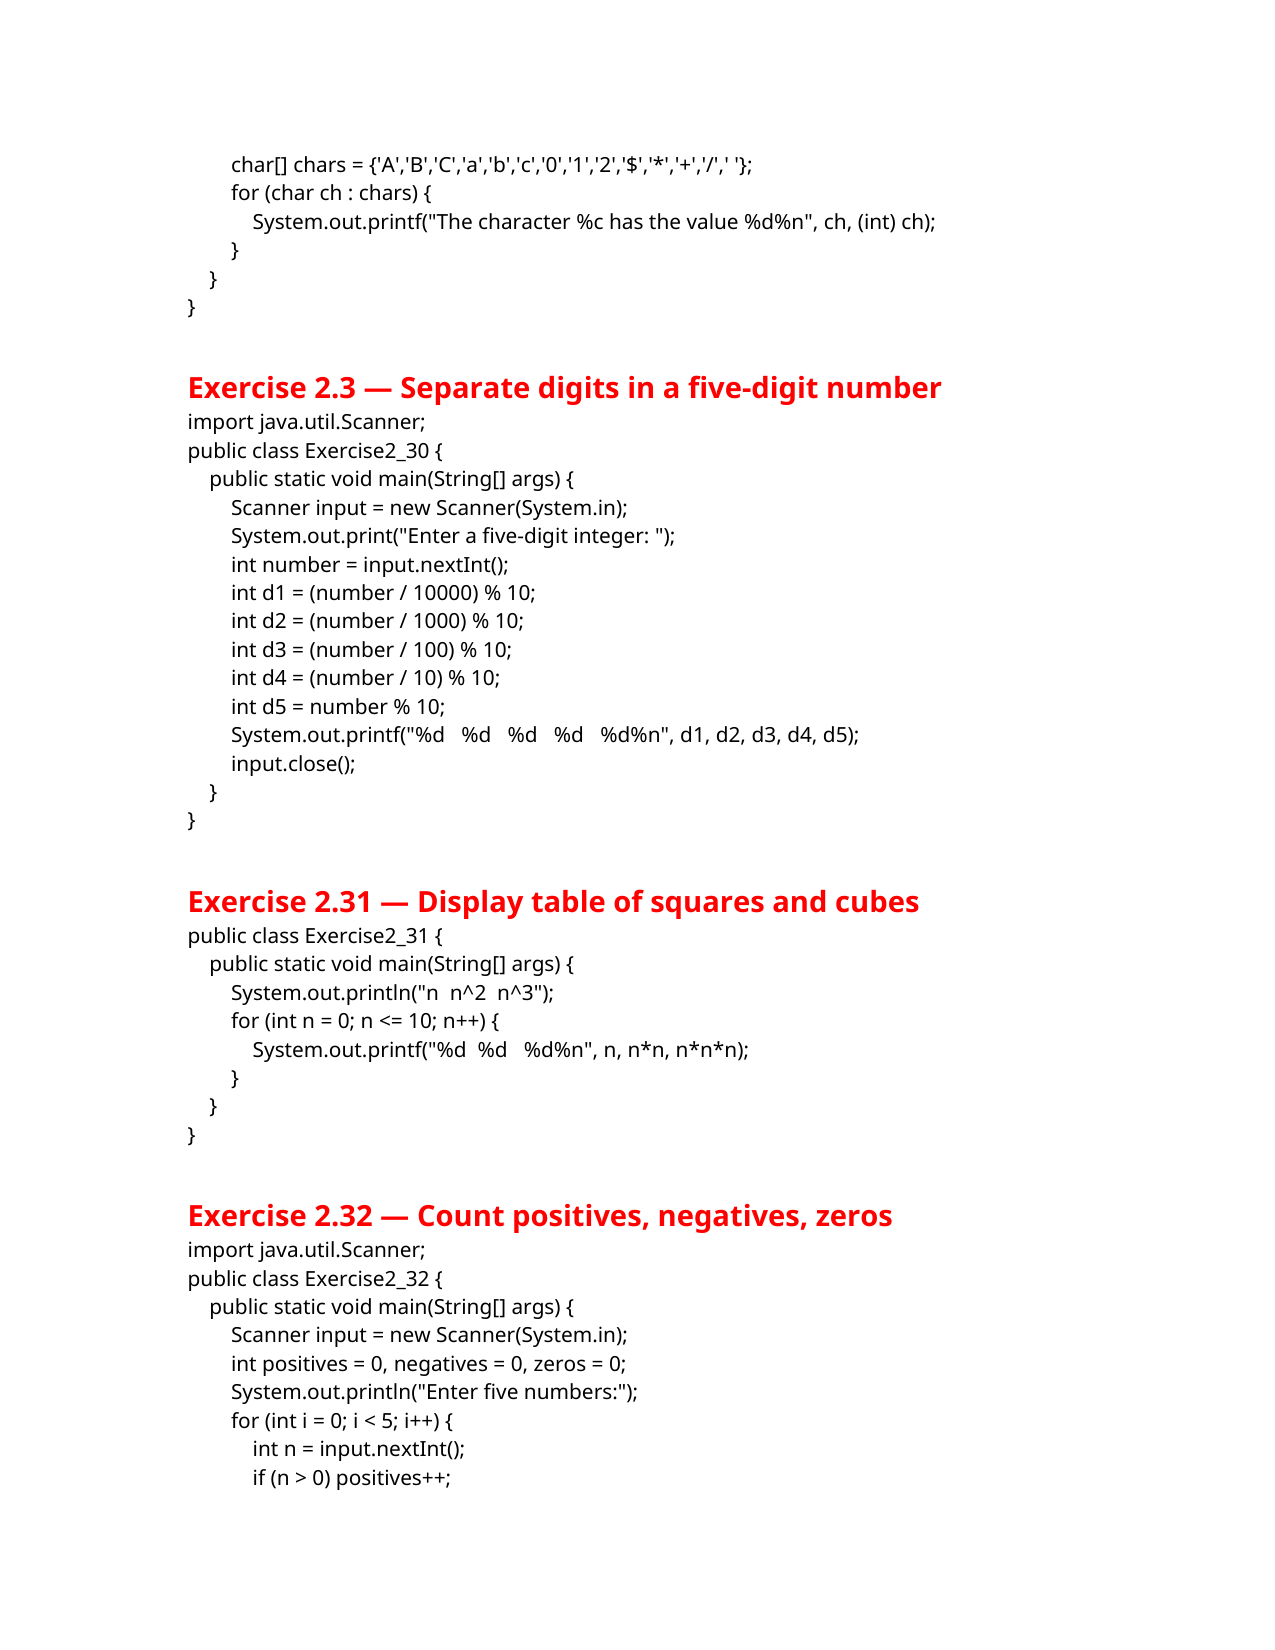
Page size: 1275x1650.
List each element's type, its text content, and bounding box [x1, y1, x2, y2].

text public class Exercise2_31 { public static void main(String[] args) { System.out.println("n n^2 n^3"); for (int n = 0; n <= 10; n++) { System.out.printf("%d %d %d%n", n, n*n, n*n*n); } } } [187, 921, 1087, 1175]
subtitle Exercise 2.32 — Count positives, negatives, zeros [187, 1196, 1087, 1235]
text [187, 150, 1087, 347]
subtitle Exercise 2.31 — Display table of squares and cubes [187, 881, 1087, 921]
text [187, 1235, 1087, 1491]
text import java.util.Scanner; public class Exercise2_30 { public static void main(String[] args) { Scanner input = new Scanner(System.in); System.out.print("Enter a five-digit integer: "); int number = input.nextInt(); int d1 = (number / 10000) % 10; int d2 = (number / 1000) % 10; int d3 = (number / 100) % 10; int d4 = (number / 10) % 10; int d5 = number % 10; System.out.printf("%d %d %d %d %d%n", d1, d2, d3, d4, d5); input.close(); } } [187, 407, 1087, 860]
subtitle Exercise 2.3 — Separate digits in a five-digit number [187, 368, 1087, 407]
